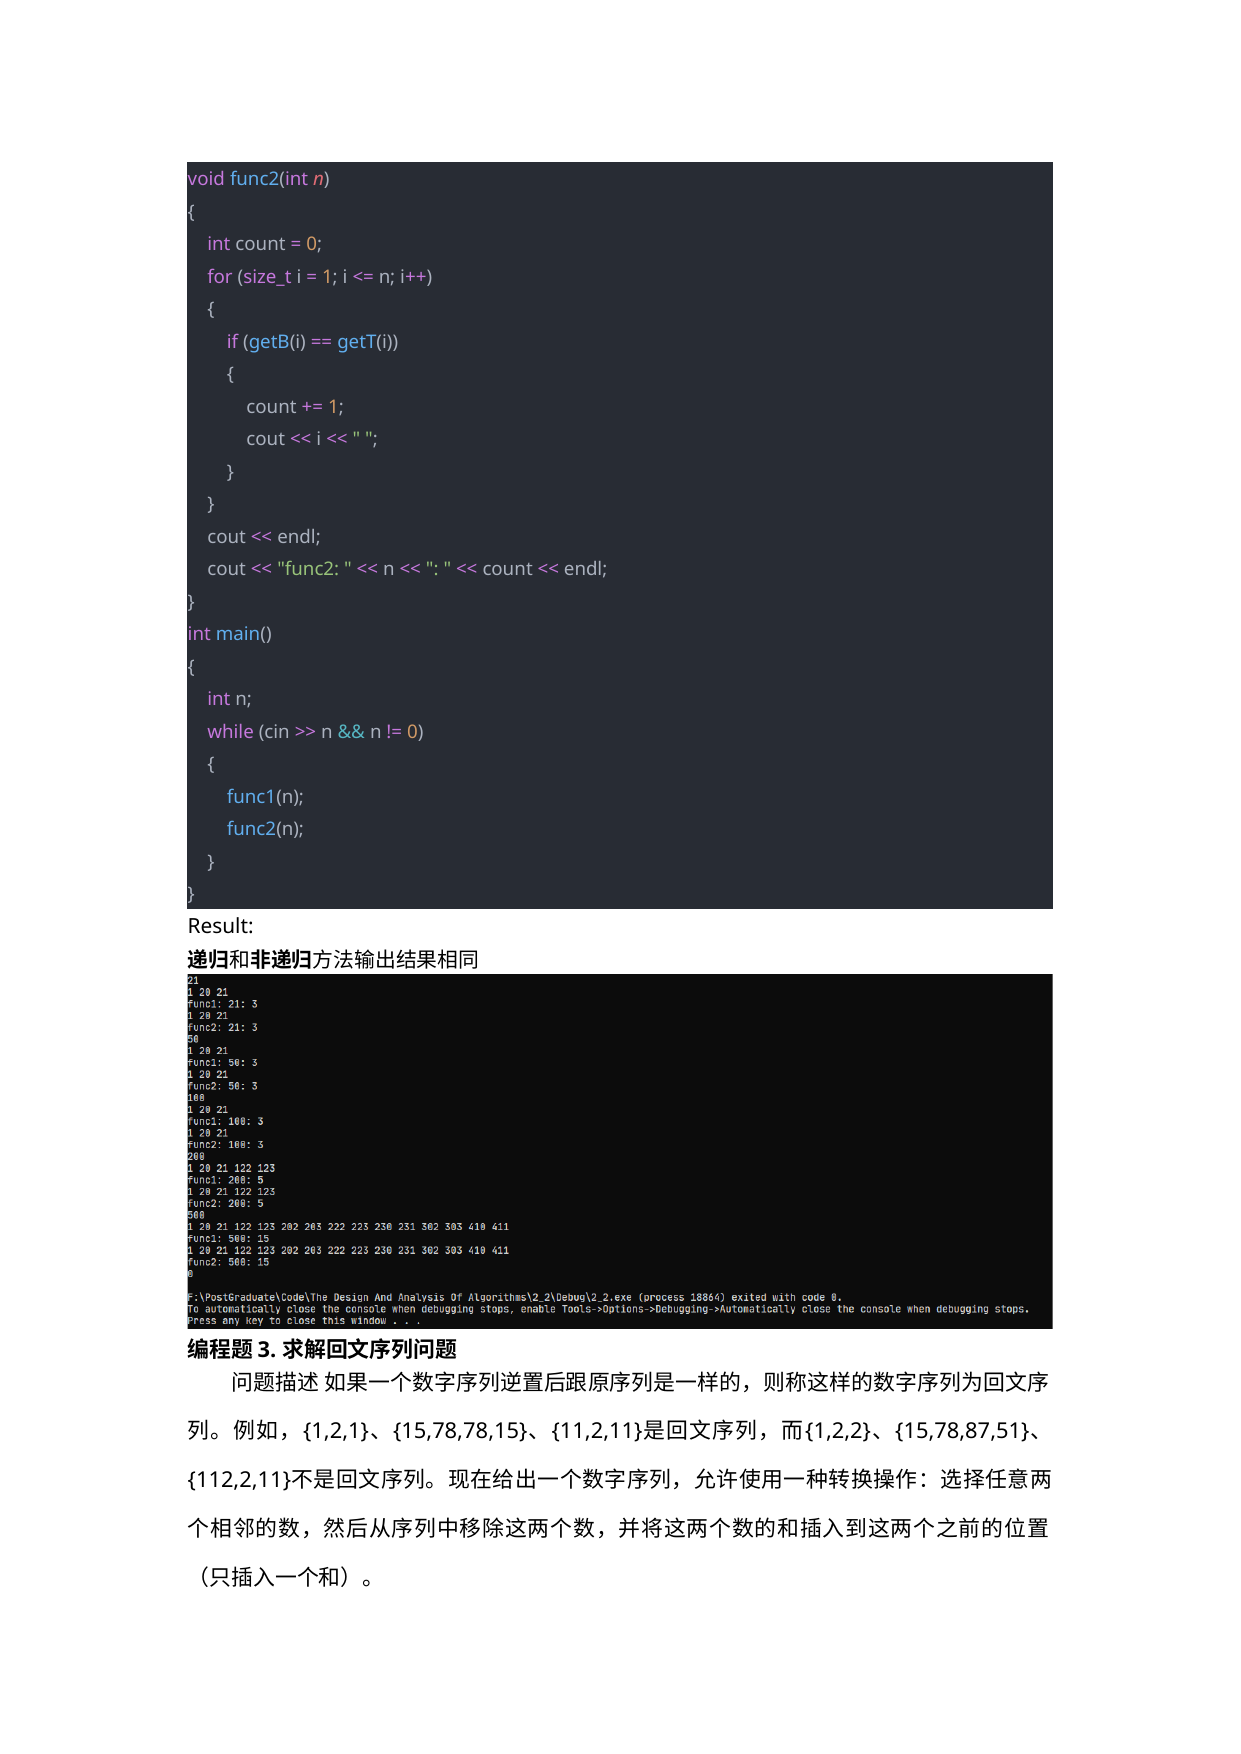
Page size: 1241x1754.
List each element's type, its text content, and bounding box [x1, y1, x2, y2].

text } [187, 844, 1053, 877]
text int main() [187, 617, 1053, 649]
text { [187, 747, 1053, 779]
text { [187, 194, 1053, 227]
text func2(n); [187, 812, 1053, 844]
text { [187, 649, 1053, 682]
text } [187, 487, 1053, 519]
text 递归和非递归方法输出结果相同 [187, 942, 1053, 974]
text 编程题3. 求解回文序列问题 [187, 1332, 1053, 1364]
text } [187, 584, 1053, 617]
text cout << endl; [187, 519, 1053, 552]
text } [187, 877, 1053, 909]
text int count = 0; [187, 227, 1053, 259]
text count += 1; [187, 389, 1053, 422]
text int n; [187, 682, 1053, 714]
text cout << "func2: " << n << ": " << count << endl; [187, 552, 1053, 584]
picture [187, 974, 1053, 1329]
text func1(n); [187, 779, 1053, 812]
text { [187, 292, 1053, 324]
text cout << i << " "; [187, 422, 1053, 454]
text while (cin >> n && n != 0) [187, 714, 1053, 747]
text Result: [187, 909, 1053, 942]
text 问题描述 如果一个数字序列逆置后跟原序列是一样的，则称这样的数字序列为回文序列。例如，{1,2,1}、{15,78,78,15}、{11,2,11}是回文序列，而{1,2,2}、{15,78,87,51}、{112,2,11}不是回文序列。现在给出一个数字序列，允许使用一种转换操作：选择任意两个相邻的数，然后从序列中移除这两个数，并将这两个数的和插入到这两个之前的位置（只插入一个和）。 [187, 1364, 1053, 1592]
text if (getB(i) == getT(i)) [187, 324, 1053, 357]
text void func2(int n) [187, 162, 1053, 194]
text { [187, 357, 1053, 389]
text } [187, 454, 1053, 487]
text for (size_t i = 1; i <= n; i++) [187, 259, 1053, 292]
